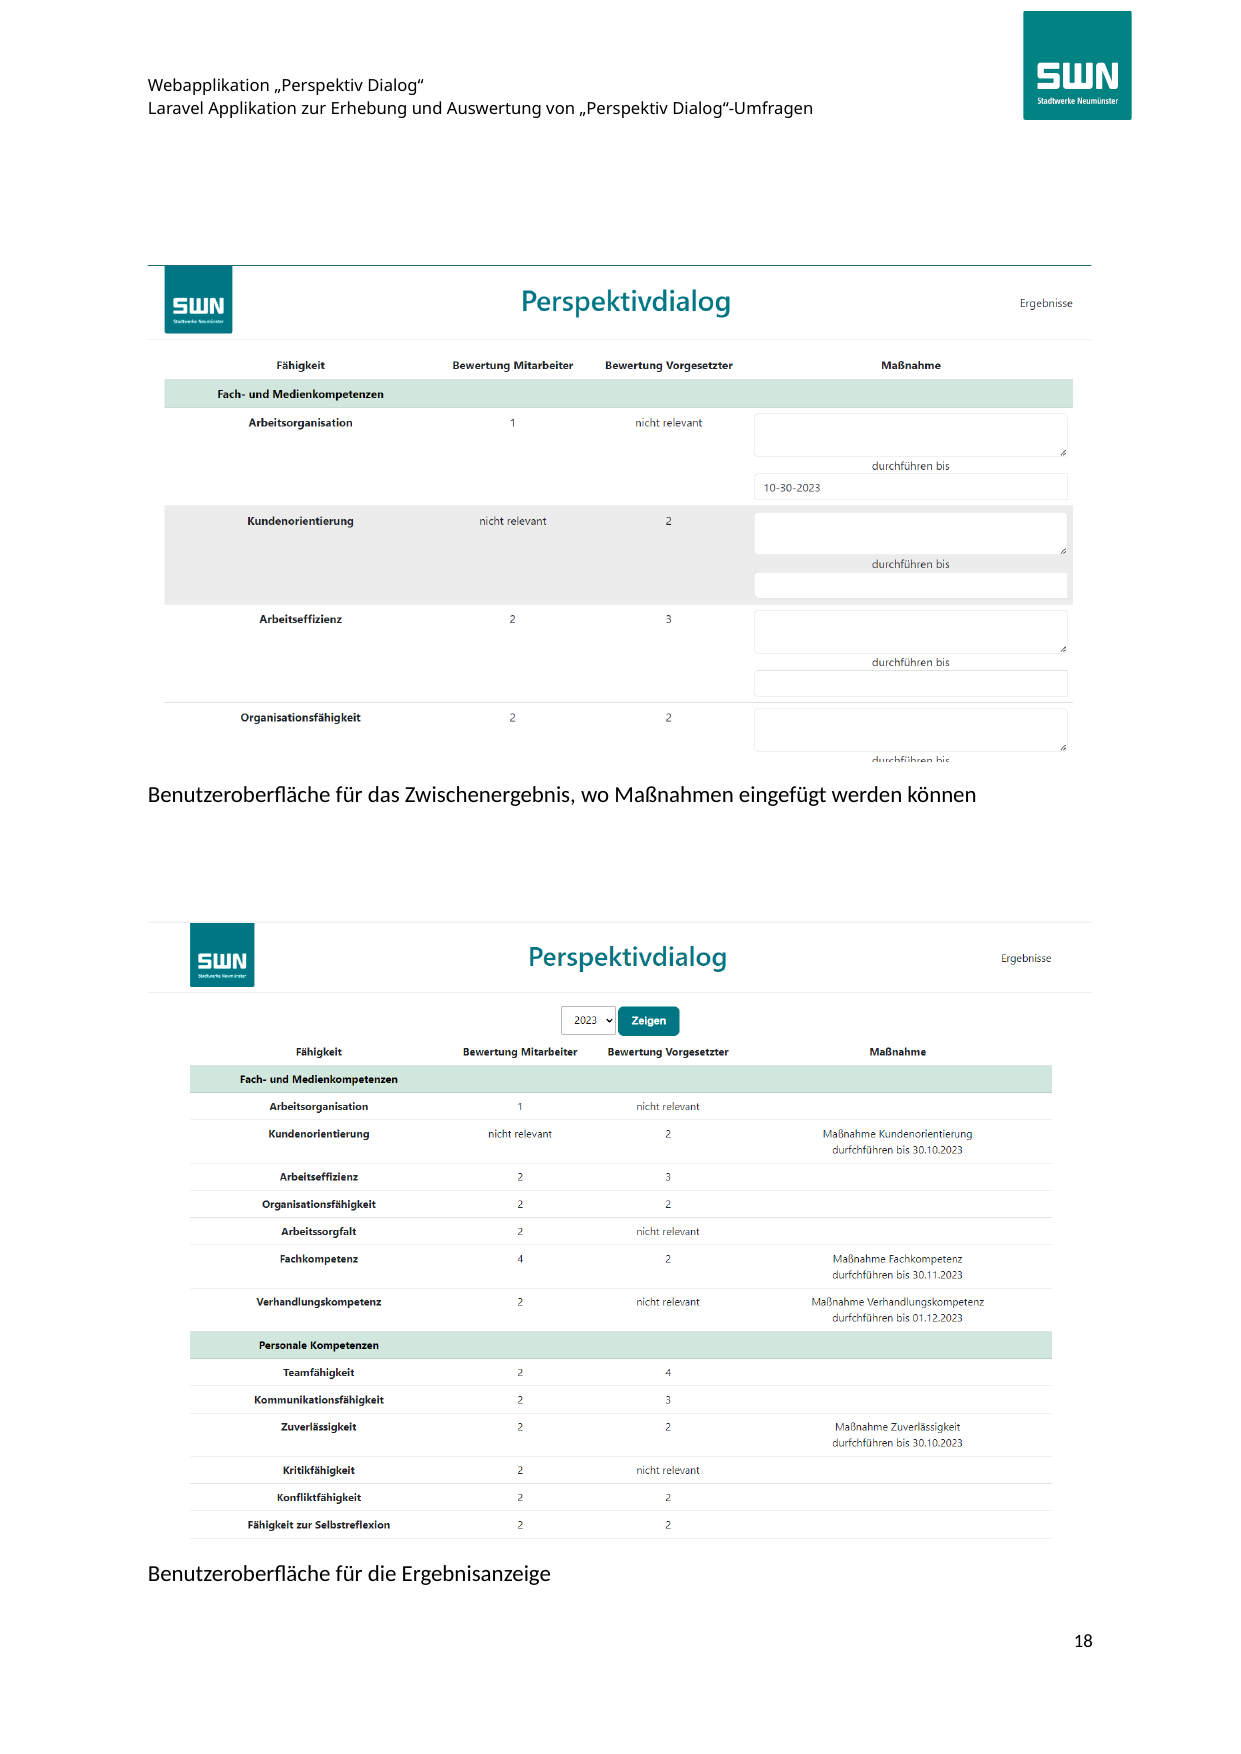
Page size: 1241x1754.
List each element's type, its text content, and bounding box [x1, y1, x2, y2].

picture [1023, 11, 1132, 120]
picture [147, 921, 1092, 1540]
picture [147, 265, 1092, 762]
text Benutzeroberfläche für das Zwischenergebnis, wo Maßnahmen eingefügt werden können [148, 781, 1093, 809]
text Benutzeroberfläche für die Ergebnisanzeige [148, 1559, 1093, 1587]
